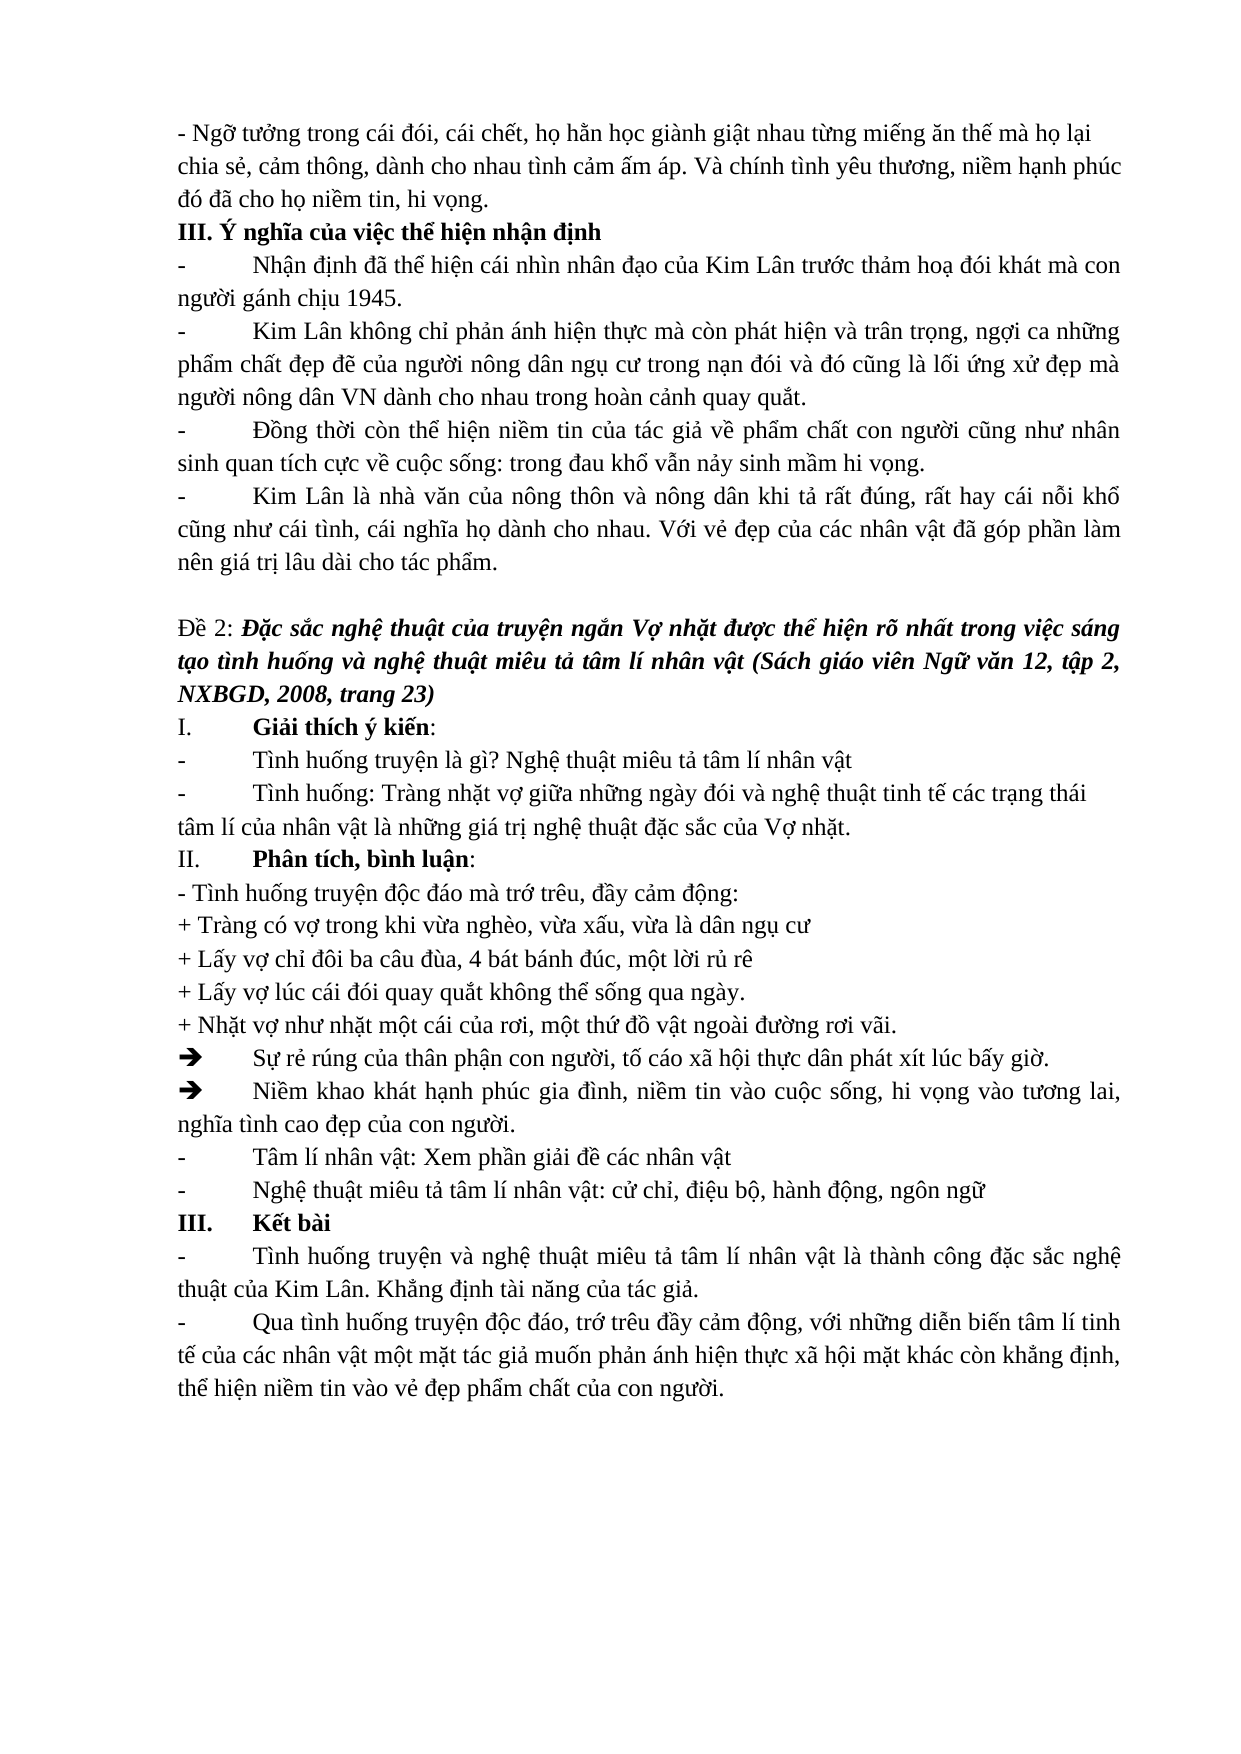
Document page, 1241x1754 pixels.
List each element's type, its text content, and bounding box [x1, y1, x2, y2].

list III. Ý nghĩa của việc thể hiện nhận định [177, 217, 1122, 246]
list Nhận định đã thể hiện cái nhìn nhân đạo của Kim Lân trước thảm hoạ đói khát mà con người gánh chịu 1945. [177, 250, 1122, 312]
list + Lấy vợ chỉ đôi ba câu đùa, 4 bát bánh đúc, một lời rủ rê [177, 944, 1122, 972]
list Tình huống truyện và nghệ thuật miêu tả tâm lí nhân vật là thành công đặc sắc nghệ thuật của Kim Lân. Khẳng định tài năng của tác giả. [177, 1241, 1122, 1303]
list + Lấy vợ lúc cái đói quay quắt không thể sống qua ngày. [177, 977, 1122, 1005]
list Phân tích, bình luận: [177, 844, 1122, 873]
list Đề 2: Đặc sắc nghệ thuật của truyện ngắn Vợ nhặt được thể hiện rõ nhất trong việc sáng tạo tình huống và nghệ thuật miêu tả tâm lí nhân vật (Sách giáo viên Ngữ văn 12, tập 2, NXBGD, 2008, trang 23) [177, 613, 1122, 708]
list Kết bài [177, 1208, 1122, 1237]
list Đồng thời còn thể hiện niềm tin của tác giả về phẩm chất con người cũng như nhân sinh quan tích cực về cuộc sống: trong đau khổ vẫn nảy sinh mầm hi vọng. [177, 415, 1122, 477]
list - Ngỡ tưởng trong cái đói, cái chết, họ hằn học giành giật nhau từng miếng ăn thế mà họ lại chia sẻ, cảm thông, dành cho nhau tình cảm ấm áp. Và chính tình yêu thương, niềm hạnh phúc đó đã cho họ niềm tin, hi vọng. [177, 118, 1122, 213]
list Qua tình huống truyện độc đáo, trớ trêu đầy cảm động, với những diễn biến tâm lí tinh tế của các nhân vật một mặt tác giả muốn phản ánh hiện thực xã hội mặt khác còn khẳng định, thể hiện niềm tin vào vẻ đẹp phẩm chất của con người. [177, 1307, 1122, 1402]
list Giải thích ý kiến: [177, 712, 1122, 741]
list Tâm lí nhân vật: Xem phần giải đề các nhân vật [177, 1142, 1122, 1171]
list + Tràng có vợ trong khi vừa nghèo, vừa xấu, vừa là dân ngụ cư [177, 911, 1122, 939]
list Niềm khao khát hạnh phúc gia đình, niềm tin vào cuộc sống, hi vọng vào tương lai, nghĩa tình cao đẹp của con người. [177, 1076, 1122, 1137]
list Tình huống truyện là gì? Nghệ thuật miêu tả tâm lí nhân vật [177, 746, 1122, 774]
list Nghệ thuật miêu tả tâm lí nhân vật: cử chỉ, điệu bộ, hành động, ngôn ngữ [177, 1175, 1122, 1203]
list Tình huống: Tràng nhặt vợ giữa những ngày đói và nghệ thuật tinh tế các trạng thái tâm lí của nhân vật là những giá trị nghệ thuật đặc sắc của Vợ nhặt. [177, 778, 1122, 840]
list Kim Lân là nhà văn của nông thôn và nông dân khi tả rất đúng, rất hay cái nỗi khổ cũng như cái tình, cái nghĩa họ dành cho nhau. Với vẻ đẹp của các nhân vật đã góp phần làm nên giá trị lâu dài cho tác phẩm. [177, 481, 1122, 576]
list Kim Lân không chỉ phản ánh hiện thực mà còn phát hiện và trân trọng, ngợi ca những phẩm chất đẹp đẽ của người nông dân ngụ cư trong nạn đói và đó cũng là lối ứng xử đẹp mà người nông dân VN dành cho nhau trong hoàn cảnh quay quắt. [177, 316, 1122, 411]
list Sự rẻ rúng của thân phận con người, tố cáo xã hội thực dân phát xít lúc bấy giờ. [177, 1043, 1122, 1071]
list - Tình huống truyện độc đáo mà trớ trêu, đầy cảm động: [177, 878, 1122, 906]
list + Nhặt vợ như nhặt một cái của rơi, một thứ đồ vật ngoài đường rơi vãi. [177, 1010, 1122, 1038]
